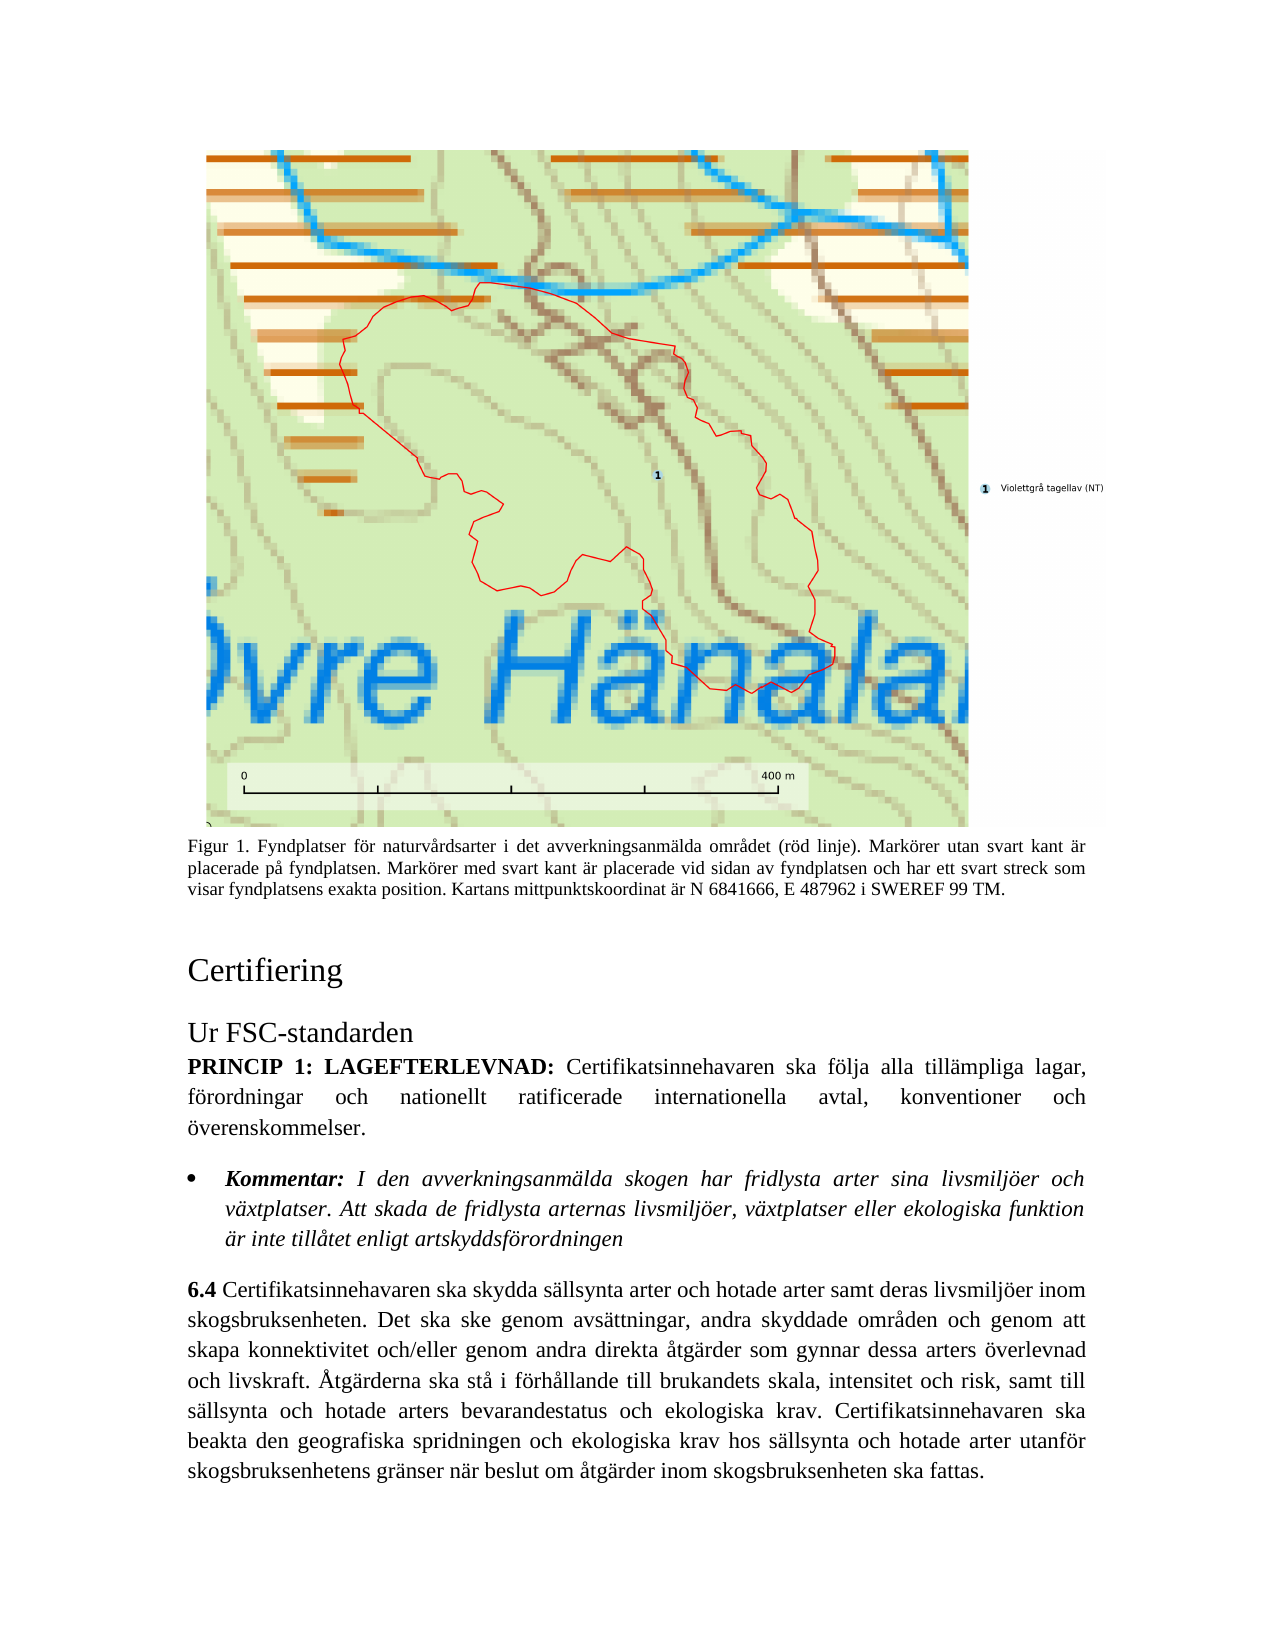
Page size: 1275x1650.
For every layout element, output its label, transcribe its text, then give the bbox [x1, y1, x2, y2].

text Figur 1. Fyndplatser för naturvårdsarter i det avverkningsanmälda området (röd linje). Markörer utan svart kant är placerade på fyndplatsen. Markörer med svart kant är placerade vid sidan av fyndplatsen och har ett svart streck som visar fyndplatsens exakta position. Kartans mittpunktskoordinat är N 6841666, E 487962 i SWEREF 99 TM. [187, 835, 1087, 900]
text PRINCIP 1: LAGEFTERLEVNAD: Certifikatsinnehavaren ska följa alla tillämpliga lagar, förordningar och nationellt ratificerade internationella avtal, konventioner och överenskommelser. [187, 1053, 1087, 1140]
text 6.4 Certifikatsinnehavaren ska skydda sällsynta arter och hotade arter samt deras livsmiljöer inom skogsbruksenheten. Det ska ske genom avsättningar, andra skyddade områden och genom att skapa konnektivitet och/eller genom andra direkta åtgärder som gynnar dessa arters överlevnad och livskraft. Åtgärderna ska stå i förhållande till brukandets skala, intensitet och risk, samt till sällsynta och hotade arters bevarandestatus och ekologiska krav. Certifikatsinnehavaren ska beakta den geografiska spridningen och ekologiska krav hos sällsynta och hotade arter utanför skogsbruksenhetens gränser när beslut om åtgärder inom skogsbruksenheten ska fattas. [187, 1276, 1087, 1484]
subtitle Certifiering [187, 950, 1087, 988]
list Kommentar: I den avverkningsanmälda skogen har fridlysta arter sina livsmiljöer och växtplatser. Att skada de fridlysta arternas livsmiljöer, växtplatser eller ekologiska funktion är inte tillåtet enligt artskyddsförordningen [187, 1165, 1087, 1251]
picture [206, 150, 1107, 827]
subtitle Ur FSC-standarden [187, 1015, 1087, 1048]
